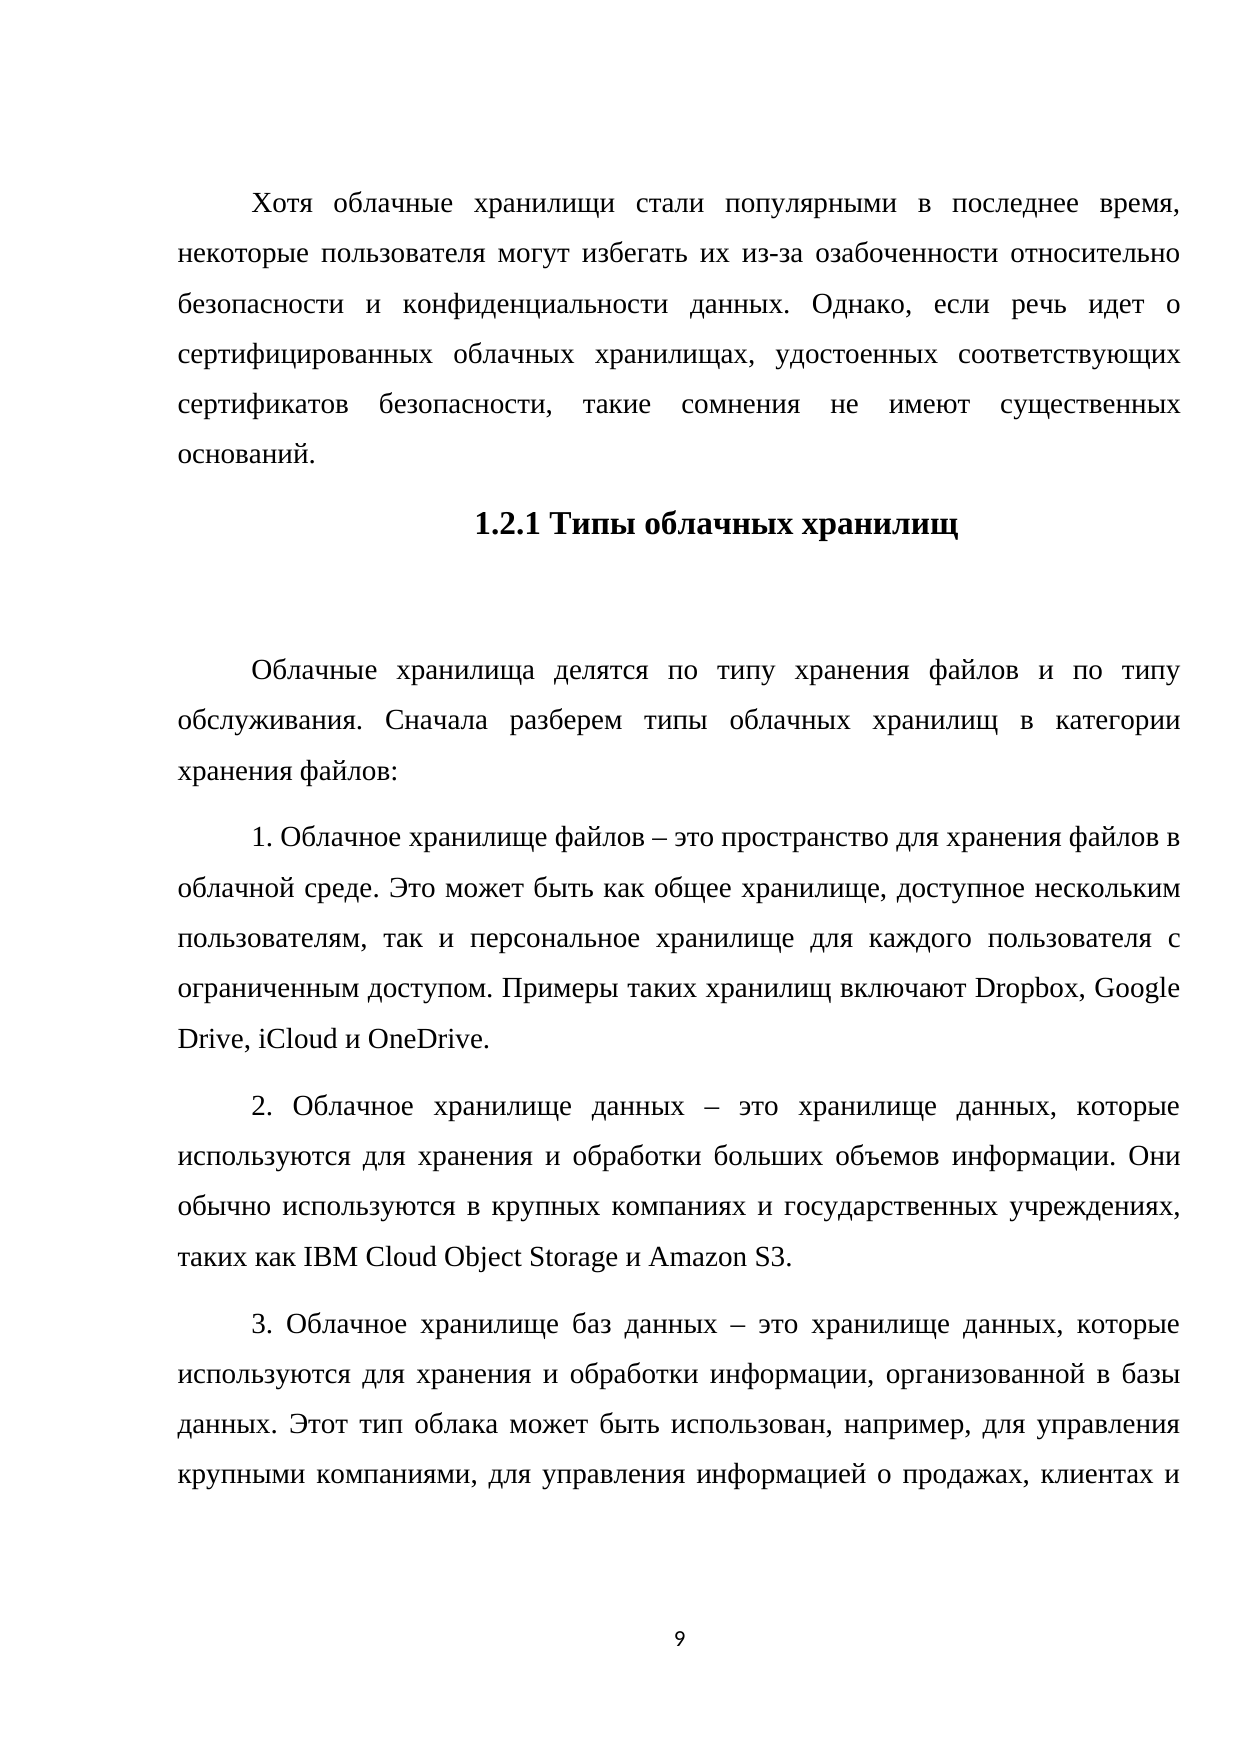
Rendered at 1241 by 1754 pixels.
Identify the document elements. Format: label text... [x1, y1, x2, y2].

text 1. Облачное хранилище файлов – это пространство для хранения файлов в облачной среде. Это может быть как общее хранилище, доступное нескольким пользователям, так и персональное хранилище для каждого пользователя с ограниченным доступом. Примеры таких хранилищ включают Dropbox, Google Drive, iCloud и OneDrive. [177, 819, 1181, 1054]
text Хотя облачные хранилищи стали популярными в последнее время, некоторые пользователя могут избегать их из-за озабоченности относительно безопасности и конфиденциальности данных. Однако, если речь идет о сертифицированных облачных хранилищах, удостоенных соответствующих сертификатов безопасности, такие сомнения не имеют существенных оснований. [177, 185, 1181, 470]
text Облачные хранилища делятся по типу хранения файлов и по типу обслуживания. Сначала разберем типы облачных хранилищ в категории хранения файлов: [177, 652, 1181, 786]
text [177, 1306, 1181, 1490]
text 1.2.1 Типы облачных хранилищ [177, 504, 1181, 542]
text 2. Облачное хранилище данных – это хранилище данных, которые используются для хранения и обработки больших объемов информации. Они обычно используются в крупных компаниях и государственных учреждениях, таких как IBM Cloud Object Storage и Amazon S3. [177, 1088, 1181, 1272]
